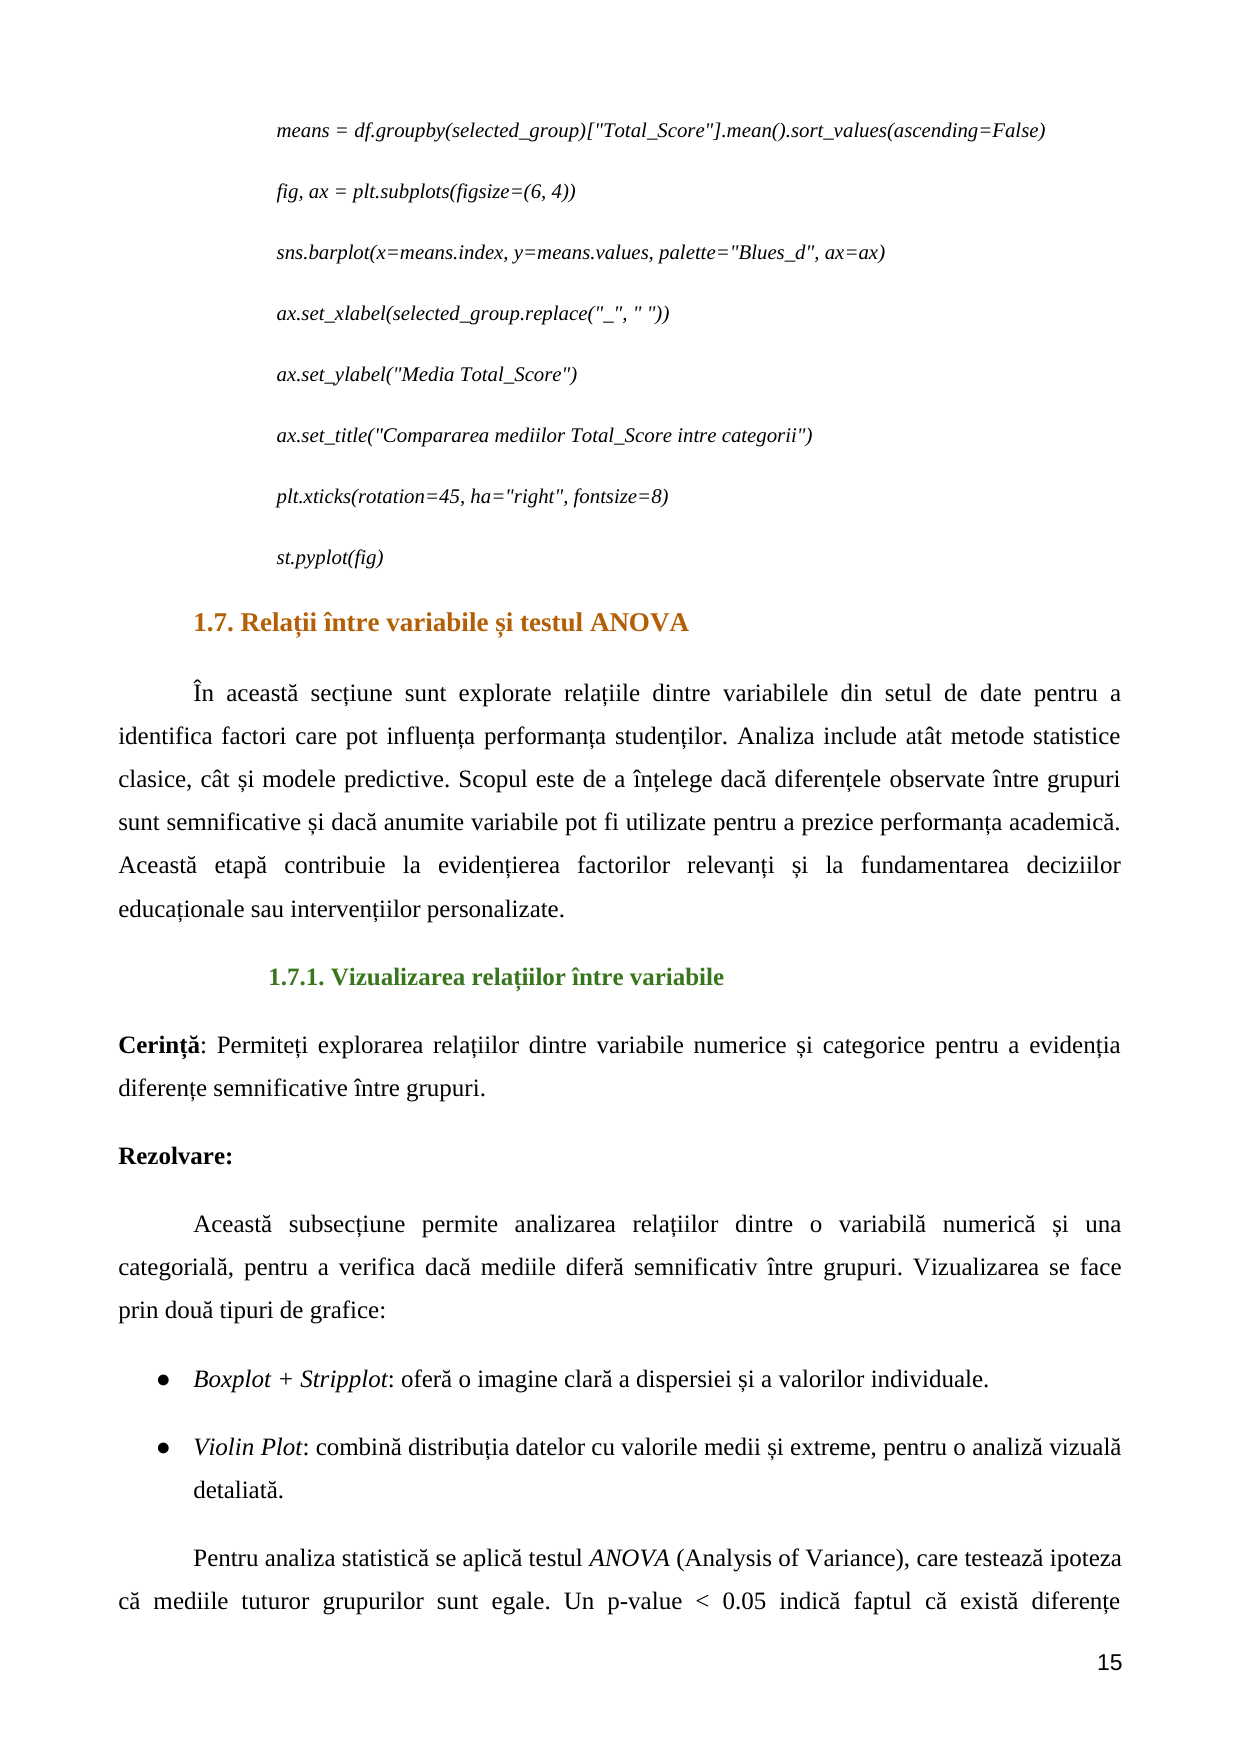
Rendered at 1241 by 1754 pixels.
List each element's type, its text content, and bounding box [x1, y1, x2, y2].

text ax.set_xlabel(selected_group.replace("_", " ")) [193, 301, 1122, 325]
list Violin Plot: combină distribuția datelor cu valorile medii și extreme, pentru o analiză vizuală detaliată. [156, 1432, 1122, 1504]
text means = df.groupby(selected_group)["Total_Score"].mean().sort_values(ascending=False) [193, 118, 1122, 142]
text Această subsecțiune permite analizarea relațiilor dintre o variabilă numerică și una categorială, pentru a verifica dacă mediile diferă semnificativ între grupuri. Vizualizarea se face prin două tipuri de grafice: [118, 1209, 1122, 1324]
text plt.xticks(rotation=45, ha="right", fontsize=8) [193, 484, 1122, 508]
text Cerință: Permiteți explorarea relațiilor dintre variabile numerice și categorice pentru a evidenția diferențe semnificative între grupuri. [118, 1030, 1122, 1102]
subtitle 1.7.1. Vizualizarea relațiilor între variabile [268, 962, 1122, 991]
list Boxplot + Stripplot: oferă o imagine clară a dispersiei și a valorilor individuale. [156, 1364, 1122, 1392]
subtitle 1.7. Relații între variabile și testul ANOVA [193, 606, 1122, 637]
text sns.barplot(x=means.index, y=means.values, palette="Blues_d", ax=ax) [193, 240, 1122, 264]
text Rezolvare: [118, 1141, 1122, 1170]
text În această secțiune sunt explorate relațiile dintre variabilele din setul de date pentru a identifica factori care pot influența performanța studenților. Analiza include atât metode statistice clasice, cât și modele predictive. Scopul este de a înțelege dacă diferențele observate între grupuri sunt semnificative și dacă anumite variabile pot fi utilizate pentru a prezice performanța academică. Această etapă contribuie la evidențierea factorilor relevanți și la fundamentarea deciziilor educaționale sau intervențiilor personalizate. [118, 678, 1122, 922]
text fig, ax = plt.subplots(figsize=(6, 4)) [193, 179, 1122, 203]
text st.pyplot(fig) [193, 545, 1122, 569]
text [118, 1543, 1122, 1615]
text ax.set_title("Compararea mediilor Total_Score intre categorii") [193, 423, 1122, 447]
text ax.set_ylabel("Media Total_Score") [193, 362, 1122, 386]
